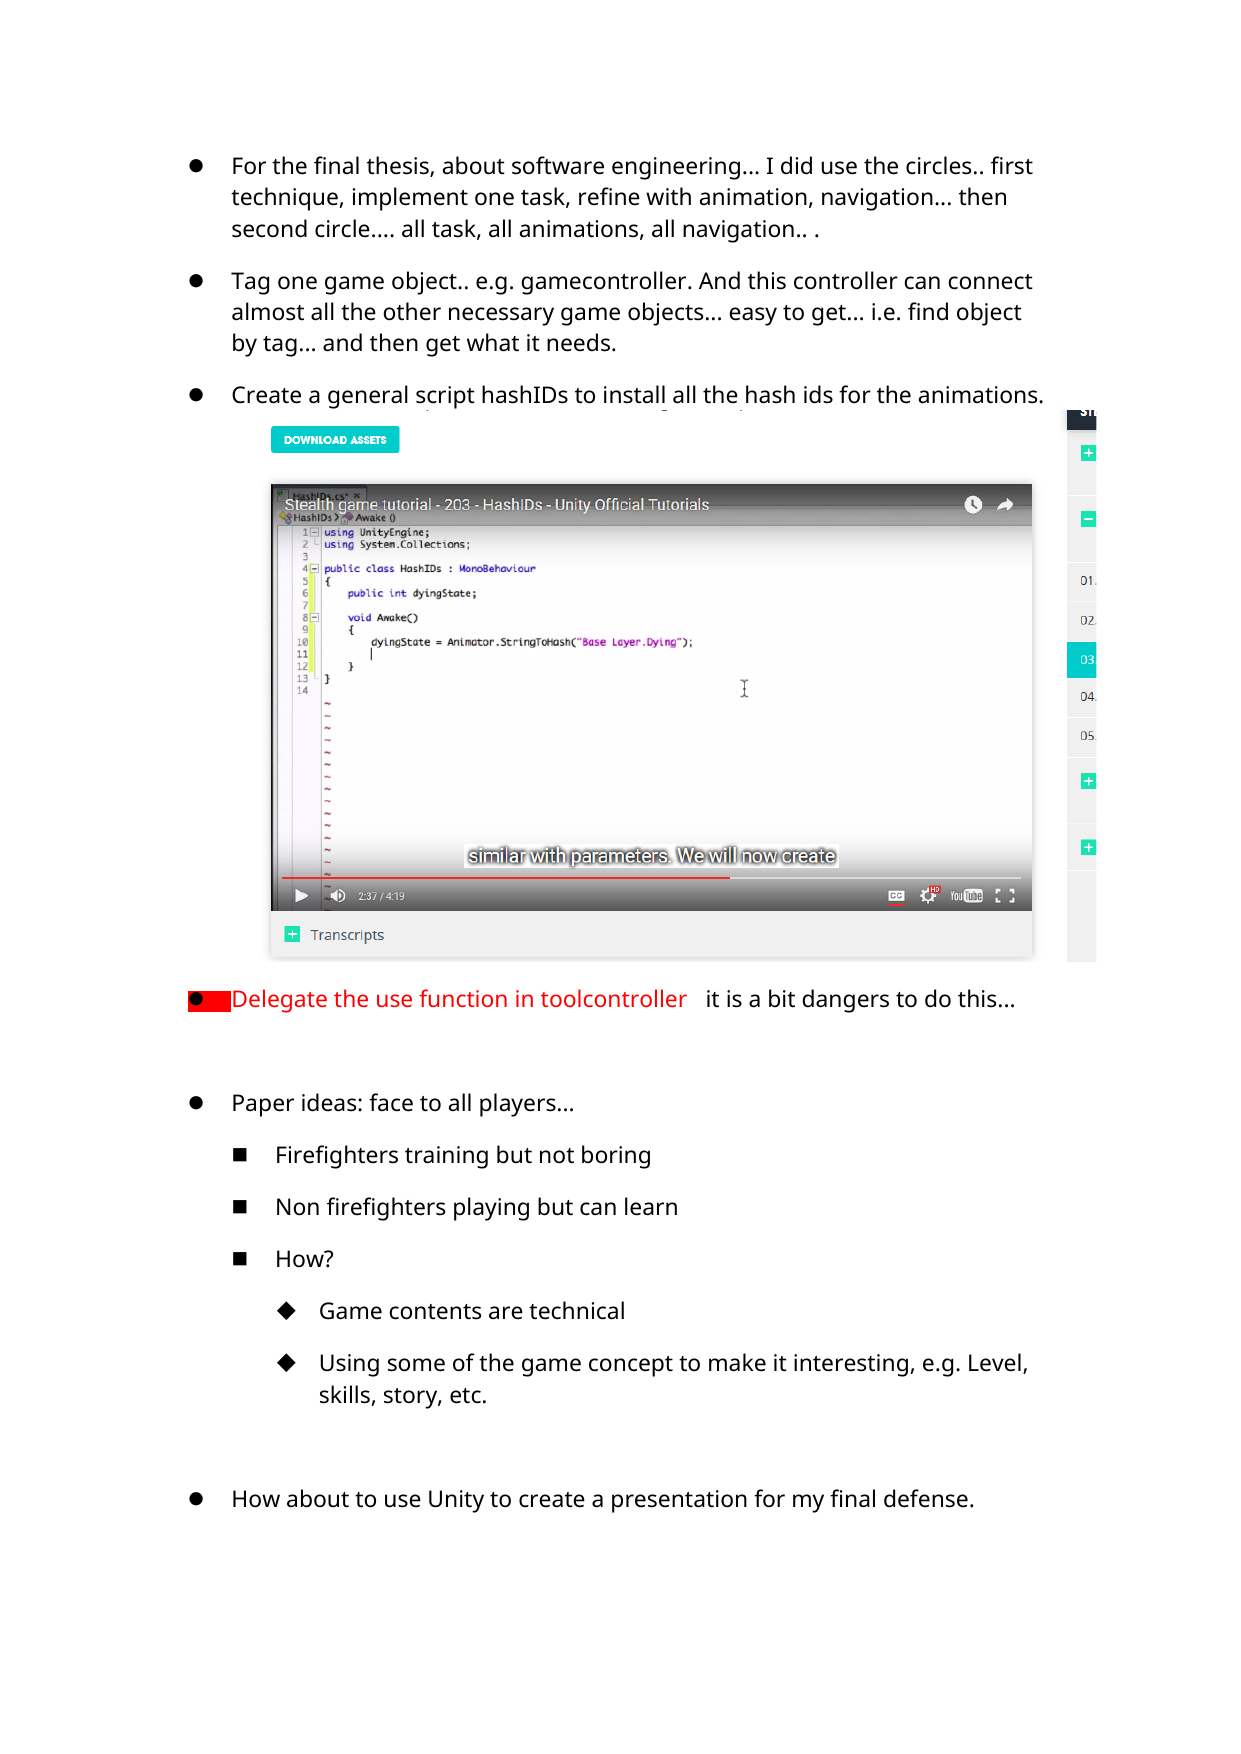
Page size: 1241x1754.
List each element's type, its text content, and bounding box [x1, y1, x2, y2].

list How? [231, 1243, 1053, 1274]
list For the final thesis, about software engineering... I did use the circles.. first technique, implement one task, refine with animation, navigation... then second circle.... all task, all animations, all navigation.. . [187, 150, 1053, 244]
list Using some of the game concept to make it interesting, e.g. Level, skills, story, etc. [275, 1347, 1053, 1410]
picture [231, 410, 1097, 962]
list Game contents are technical [275, 1295, 1053, 1326]
list Firefighters training but not boring [231, 1139, 1053, 1170]
list Non firefighters playing but can learn [231, 1191, 1053, 1222]
list Paper ideas: face to all players... [187, 1087, 1053, 1118]
list How about to use Unity to create a presentation for my final defense. [187, 1483, 1053, 1514]
list Tag one game object.. e.g. gamecontroller. And this controller can connect almost all the other necessary game objects... easy to get... i.e. find object by tag... and then get what it needs. [187, 264, 1053, 358]
list Delegate the use function in toolcontroller it is a bit dangers to do this... [187, 983, 1053, 1014]
